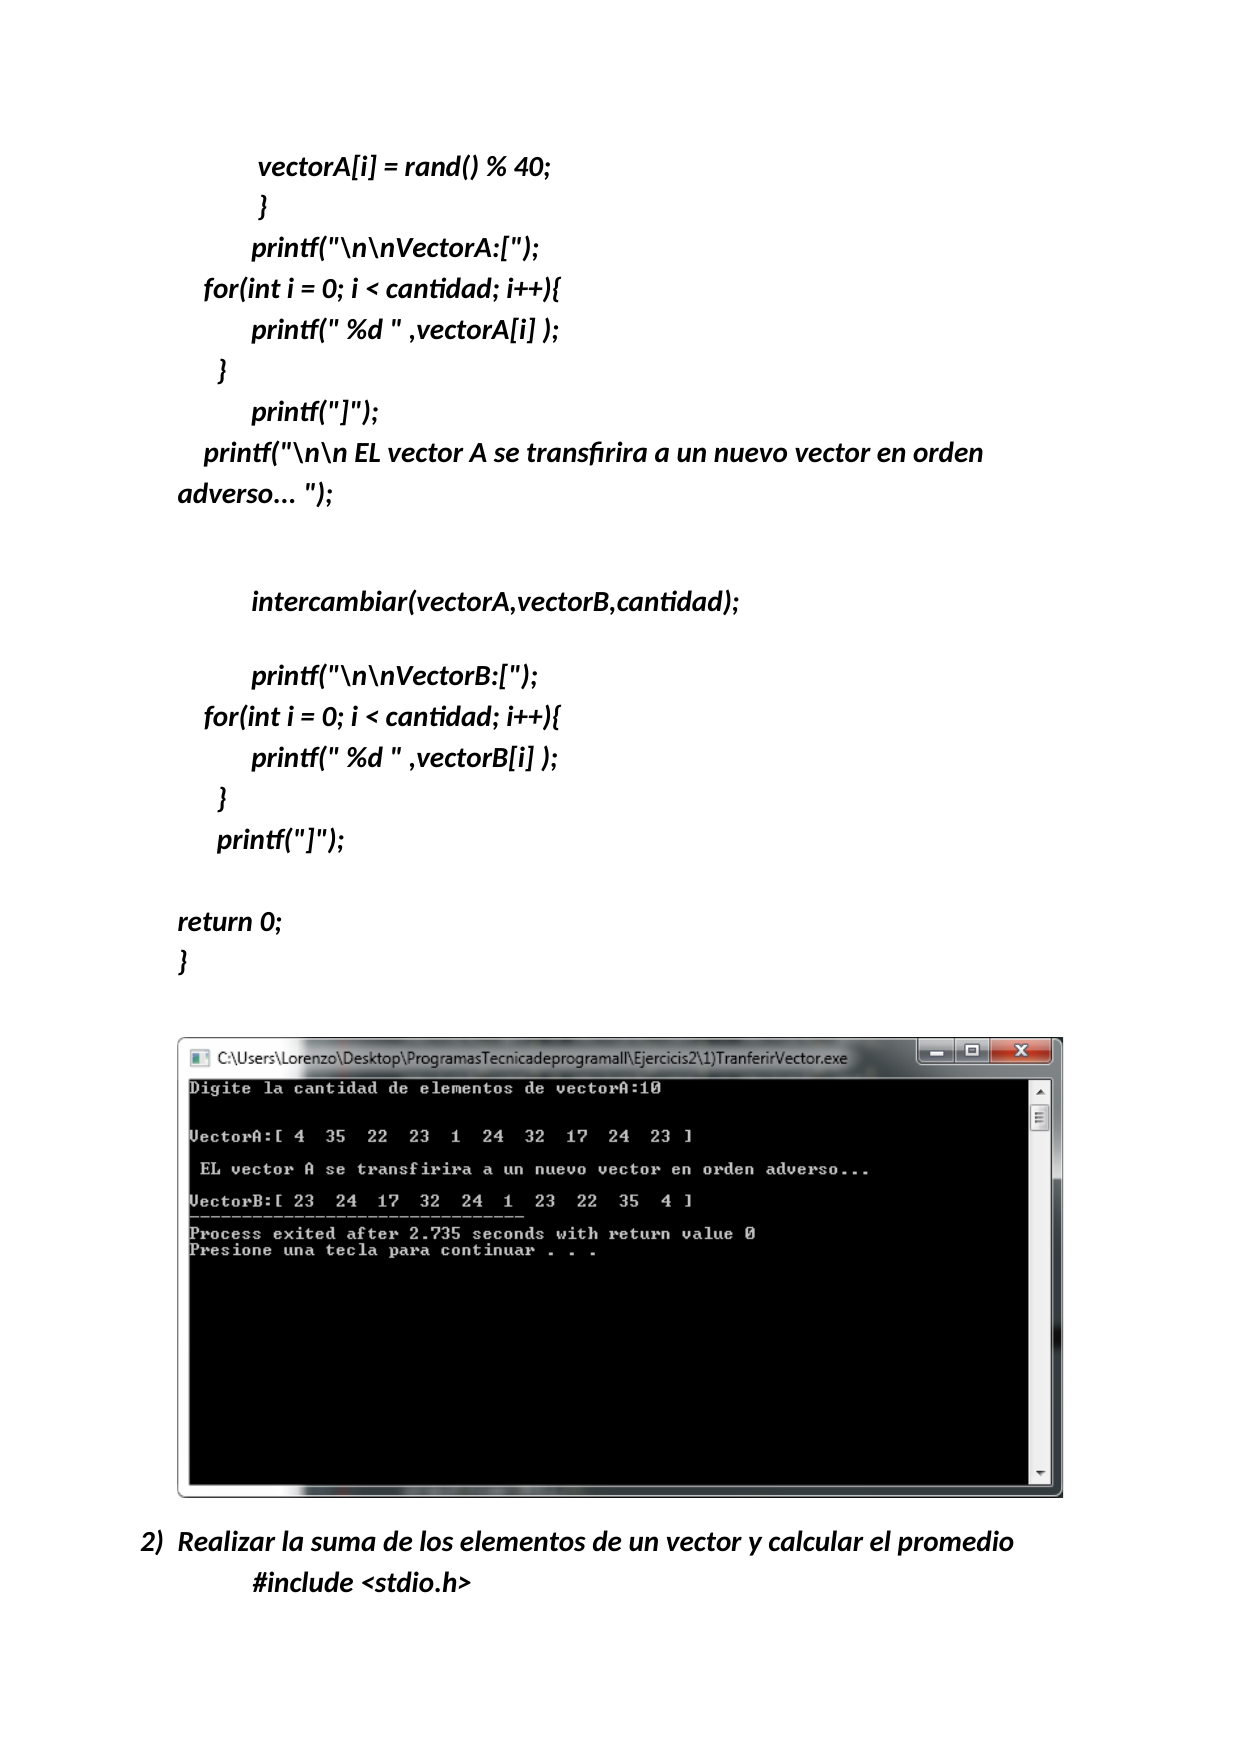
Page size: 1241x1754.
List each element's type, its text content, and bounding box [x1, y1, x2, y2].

text printf("\n\nVectorB:["); [177, 657, 1063, 693]
text vectorA[i] = rand() % 40; [177, 148, 1063, 183]
text } [177, 943, 1063, 979]
text printf("\n\n EL vector A se transfirira a un nuevo vector en orden adverso... "); [177, 434, 1063, 511]
text printf(" %d " ,vectorB[i] ); [177, 739, 1063, 774]
list #include <stdio.h> [252, 1564, 1063, 1599]
picture [177, 1037, 1064, 1498]
text for(int i = 0; i < cantidad; i++){ [177, 270, 1063, 306]
text } [177, 188, 1063, 224]
list Realizar la suma de los elementos de un vector y calcular el promedio [140, 1523, 1063, 1558]
text printf("]"); [177, 393, 1063, 429]
text printf(" %d " ,vectorA[i] ); [177, 311, 1063, 347]
text printf("\n\nVectorA:["); [177, 229, 1063, 265]
text } [177, 352, 1063, 388]
text } [177, 780, 1063, 815]
text return 0; [177, 903, 1063, 938]
text intercambiar(vectorA,vectorB,cantidad); [177, 583, 1063, 618]
text printf("]"); [177, 821, 1063, 856]
text for(int i = 0; i < cantidad; i++){ [177, 698, 1063, 733]
